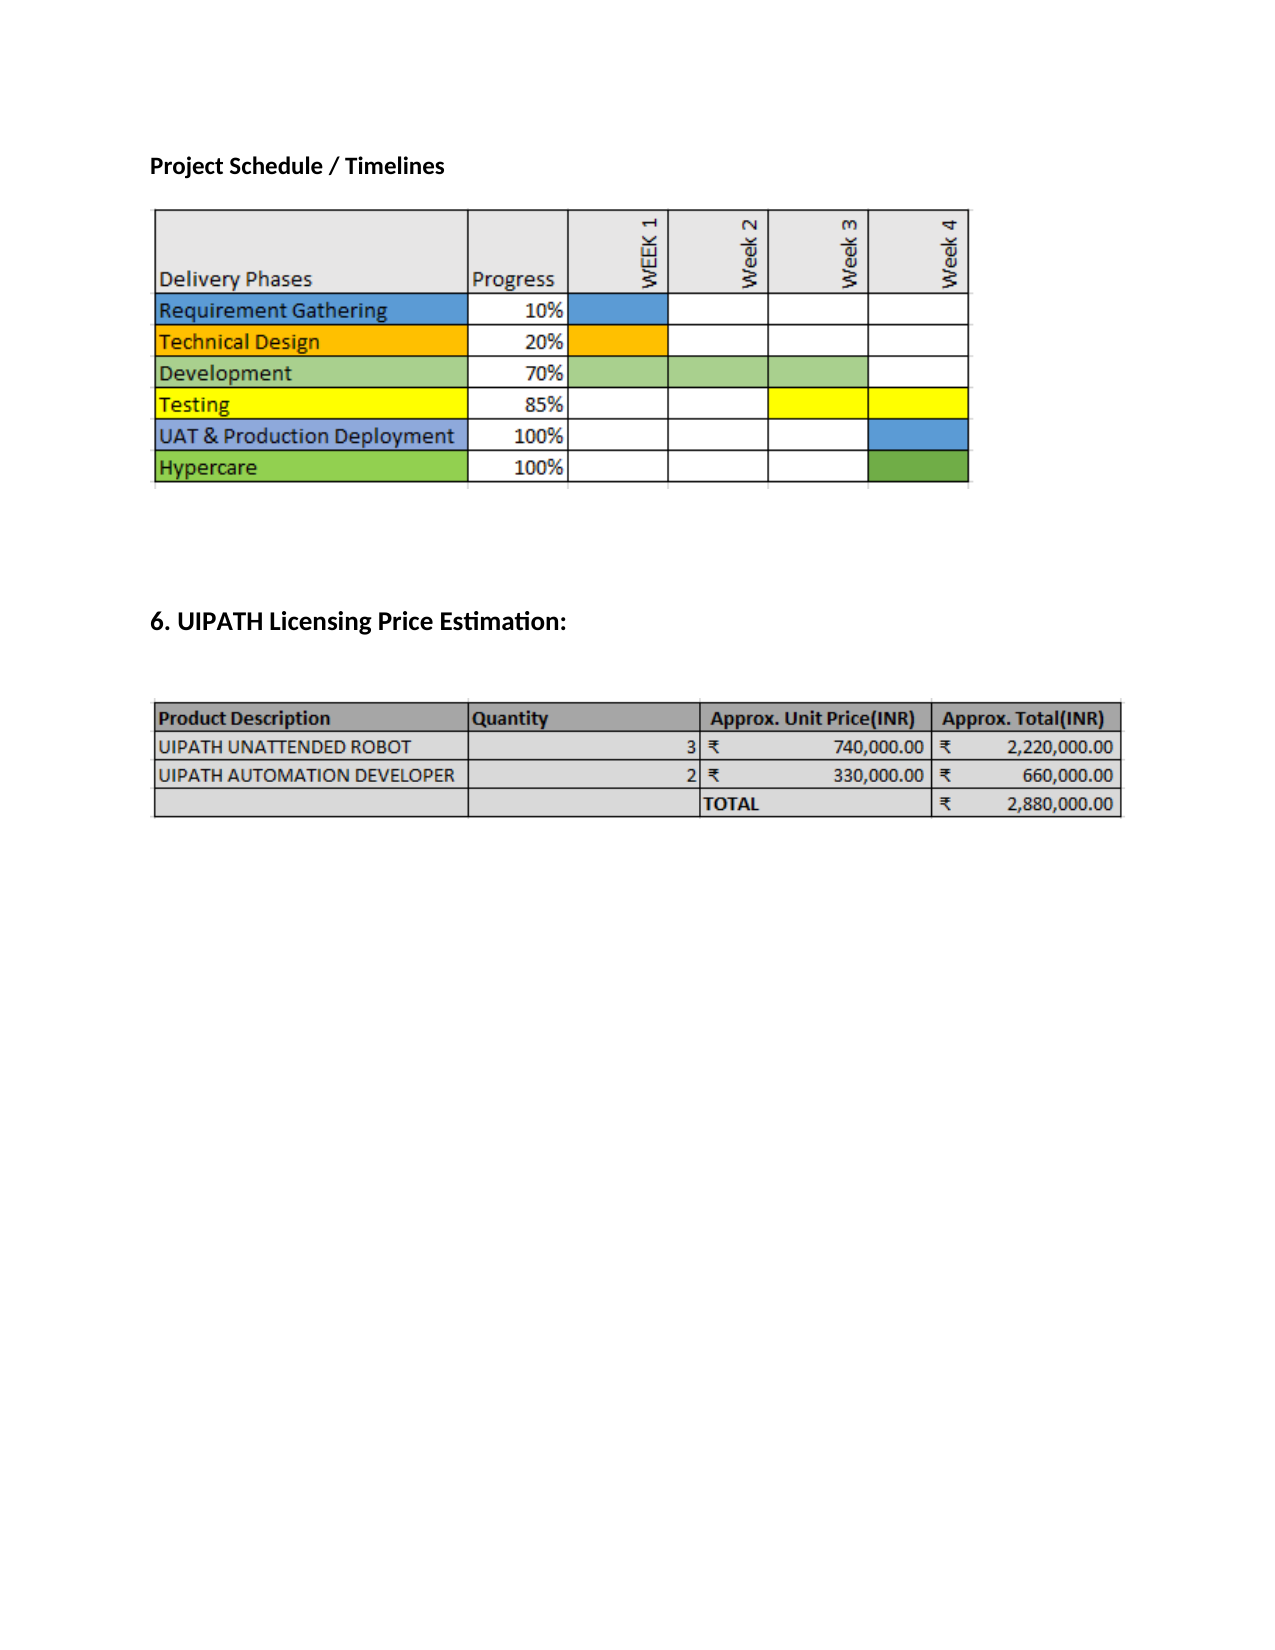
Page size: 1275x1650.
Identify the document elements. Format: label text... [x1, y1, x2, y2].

picture [150, 698, 1125, 819]
subtitle 6. UIPATH Licensing Price Estimation: [150, 604, 1125, 637]
text Project Schedule / Timelines [150, 150, 1125, 181]
picture [150, 208, 974, 489]
